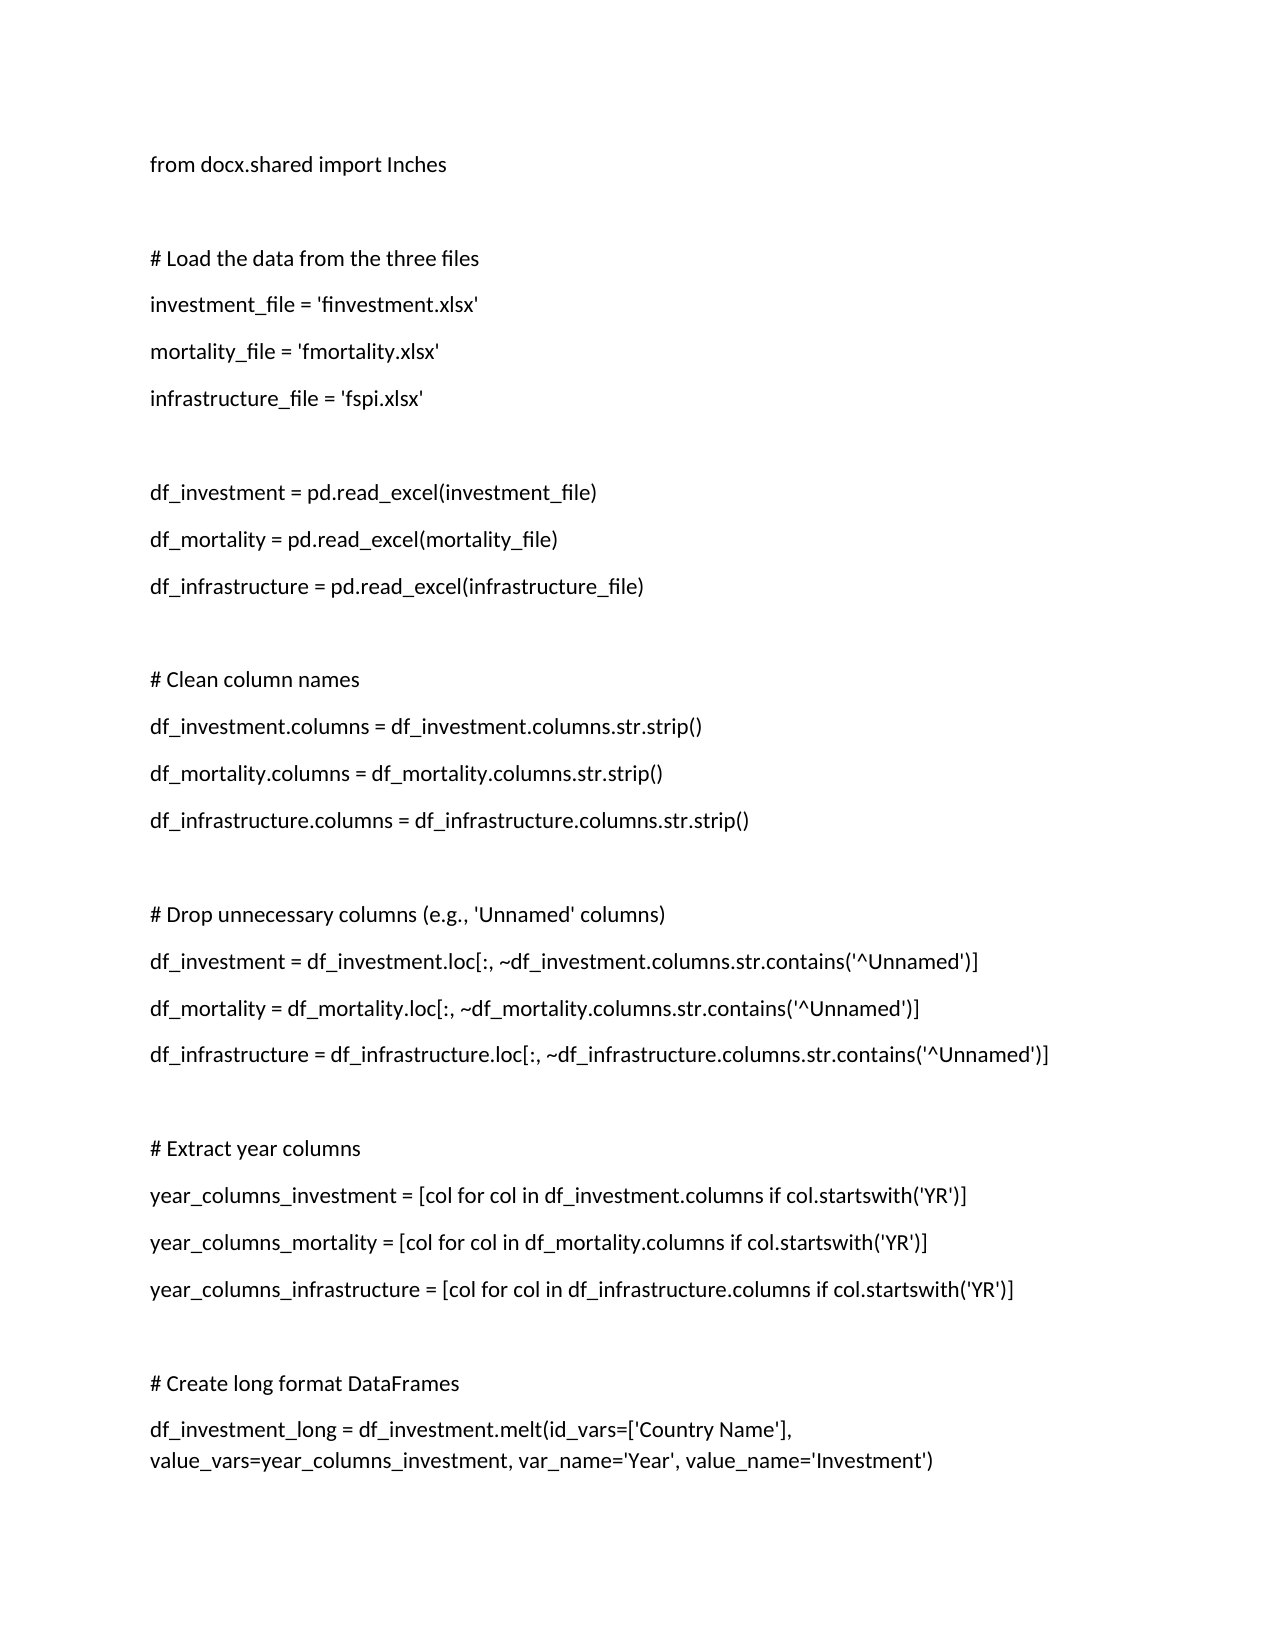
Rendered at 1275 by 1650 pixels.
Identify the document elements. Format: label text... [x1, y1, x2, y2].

text investment_file = 'finvestment.xlsx' [150, 291, 1125, 319]
text # Drop unnecessary columns (e.g., 'Unnamed' columns) [150, 900, 1125, 928]
text year_columns_infrastructure = [col for col in df_infrastructure.columns if col.startswith('YR')] [150, 1275, 1125, 1303]
text infrastructure_file = 'fspi.xlsx' [150, 384, 1125, 412]
text df_mortality = df_mortality.loc[:, ~df_mortality.columns.str.contains('^Unnamed')] [150, 994, 1125, 1022]
text df_investment.columns = df_investment.columns.str.strip() [150, 712, 1125, 741]
text from docx.shared import Inches [150, 150, 1125, 178]
text # Clean column names [150, 666, 1125, 694]
text df_investment_long = df_investment.melt(id_vars=['Country Name'], value_vars=year_columns_investment, var_name='Year', value_name='Investment') [150, 1416, 1125, 1474]
text df_investment = pd.read_excel(investment_file) [150, 478, 1125, 506]
text df_infrastructure = df_infrastructure.loc[:, ~df_infrastructure.columns.str.contains('^Unnamed')] [150, 1041, 1125, 1069]
text df_investment = df_investment.loc[:, ~df_investment.columns.str.contains('^Unnamed')] [150, 947, 1125, 975]
text df_mortality.columns = df_mortality.columns.str.strip() [150, 759, 1125, 787]
text # Load the data from the three files [150, 244, 1125, 272]
text year_columns_mortality = [col for col in df_mortality.columns if col.startswith('YR')] [150, 1228, 1125, 1256]
text # Create long format DataFrames [150, 1369, 1125, 1397]
text df_mortality = pd.read_excel(mortality_file) [150, 525, 1125, 553]
text year_columns_investment = [col for col in df_investment.columns if col.startswith('YR')] [150, 1181, 1125, 1209]
text mortality_file = 'fmortality.xlsx' [150, 337, 1125, 366]
text # Extract year columns [150, 1134, 1125, 1162]
text df_infrastructure.columns = df_infrastructure.columns.str.strip() [150, 806, 1125, 834]
text df_infrastructure = pd.read_excel(infrastructure_file) [150, 572, 1125, 600]
